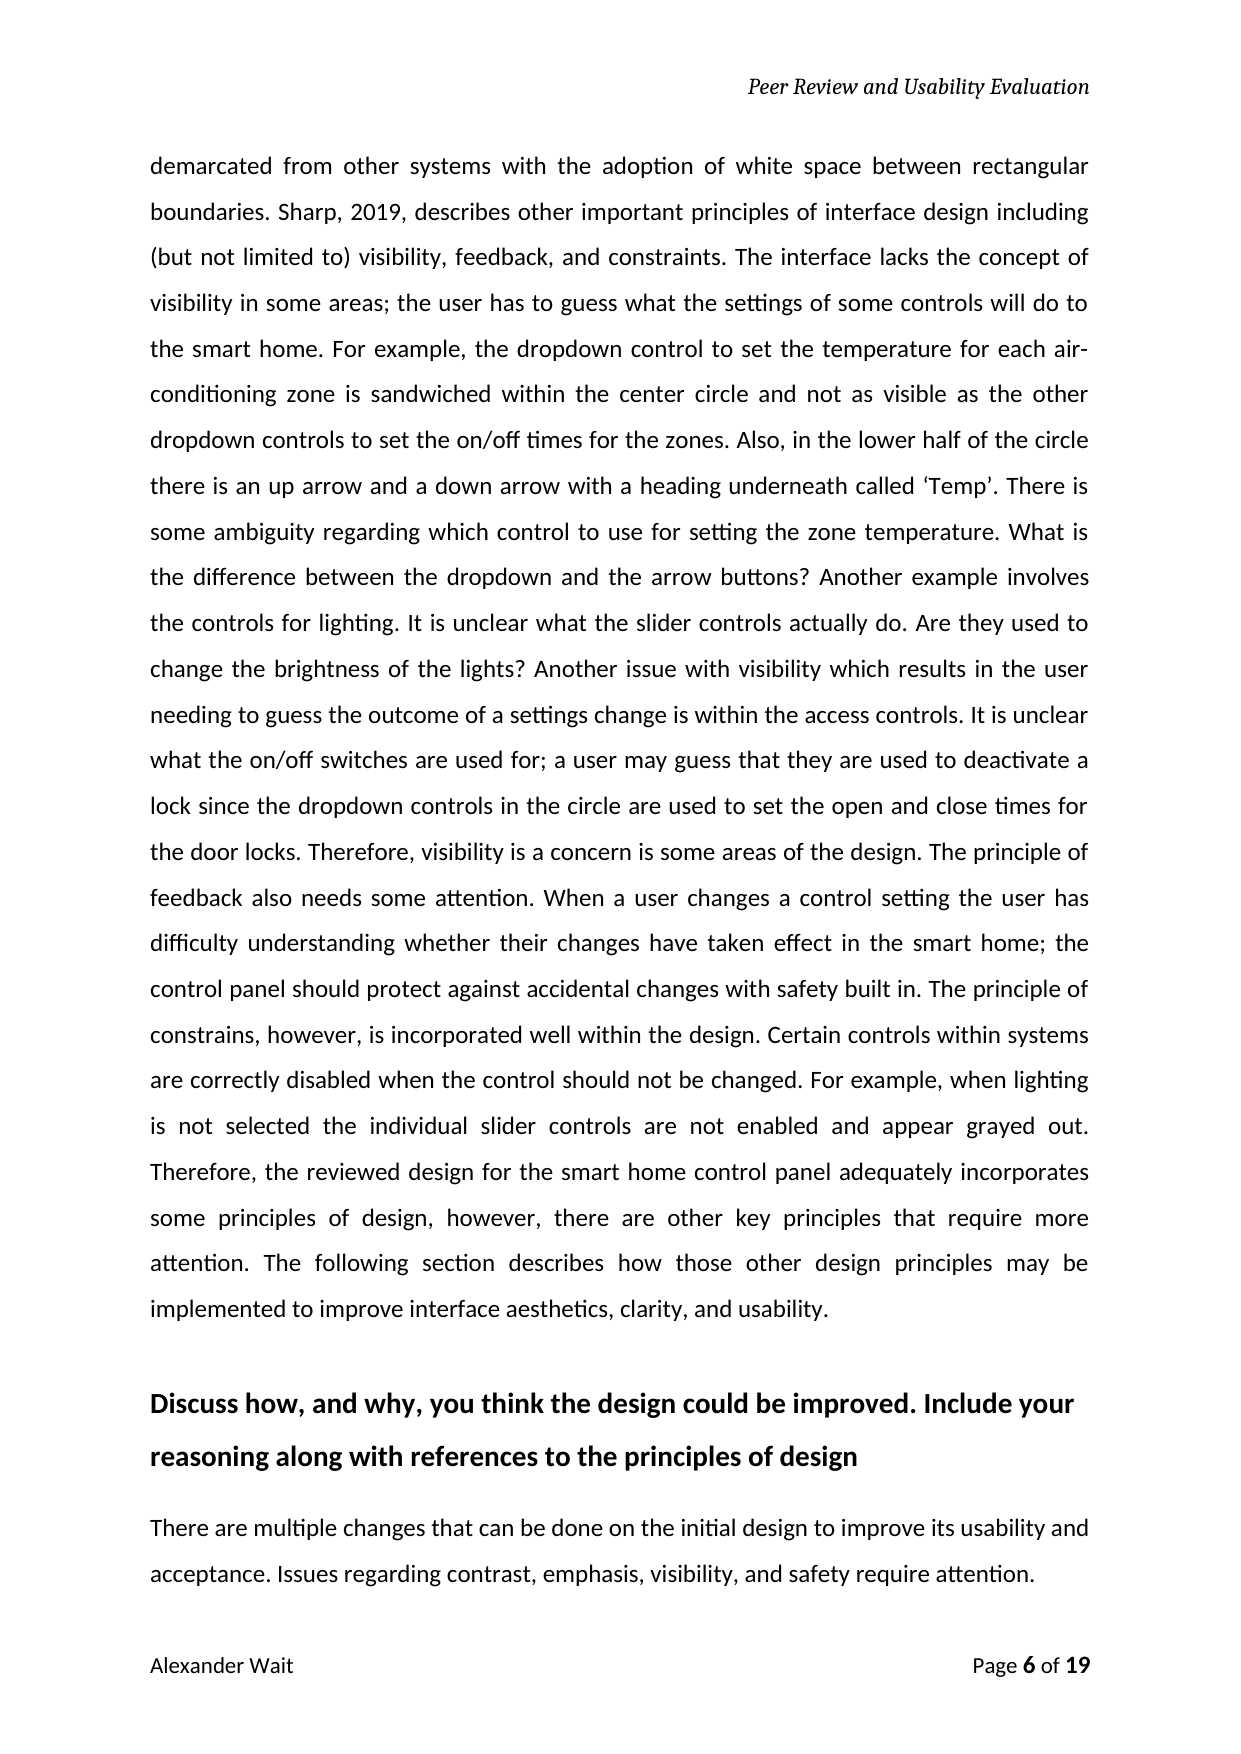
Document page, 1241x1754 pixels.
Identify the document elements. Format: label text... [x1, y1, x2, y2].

text There are multiple changes that can be done on the initial design to improve its usability and acceptance. Issues regarding contrast, emphasis, visibility, and safety require attention. [150, 1512, 1090, 1589]
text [150, 150, 1090, 1324]
text Discuss how, and why, you think the design could be improved. Include your reasoning along with references to the principles of design [150, 1385, 1090, 1474]
